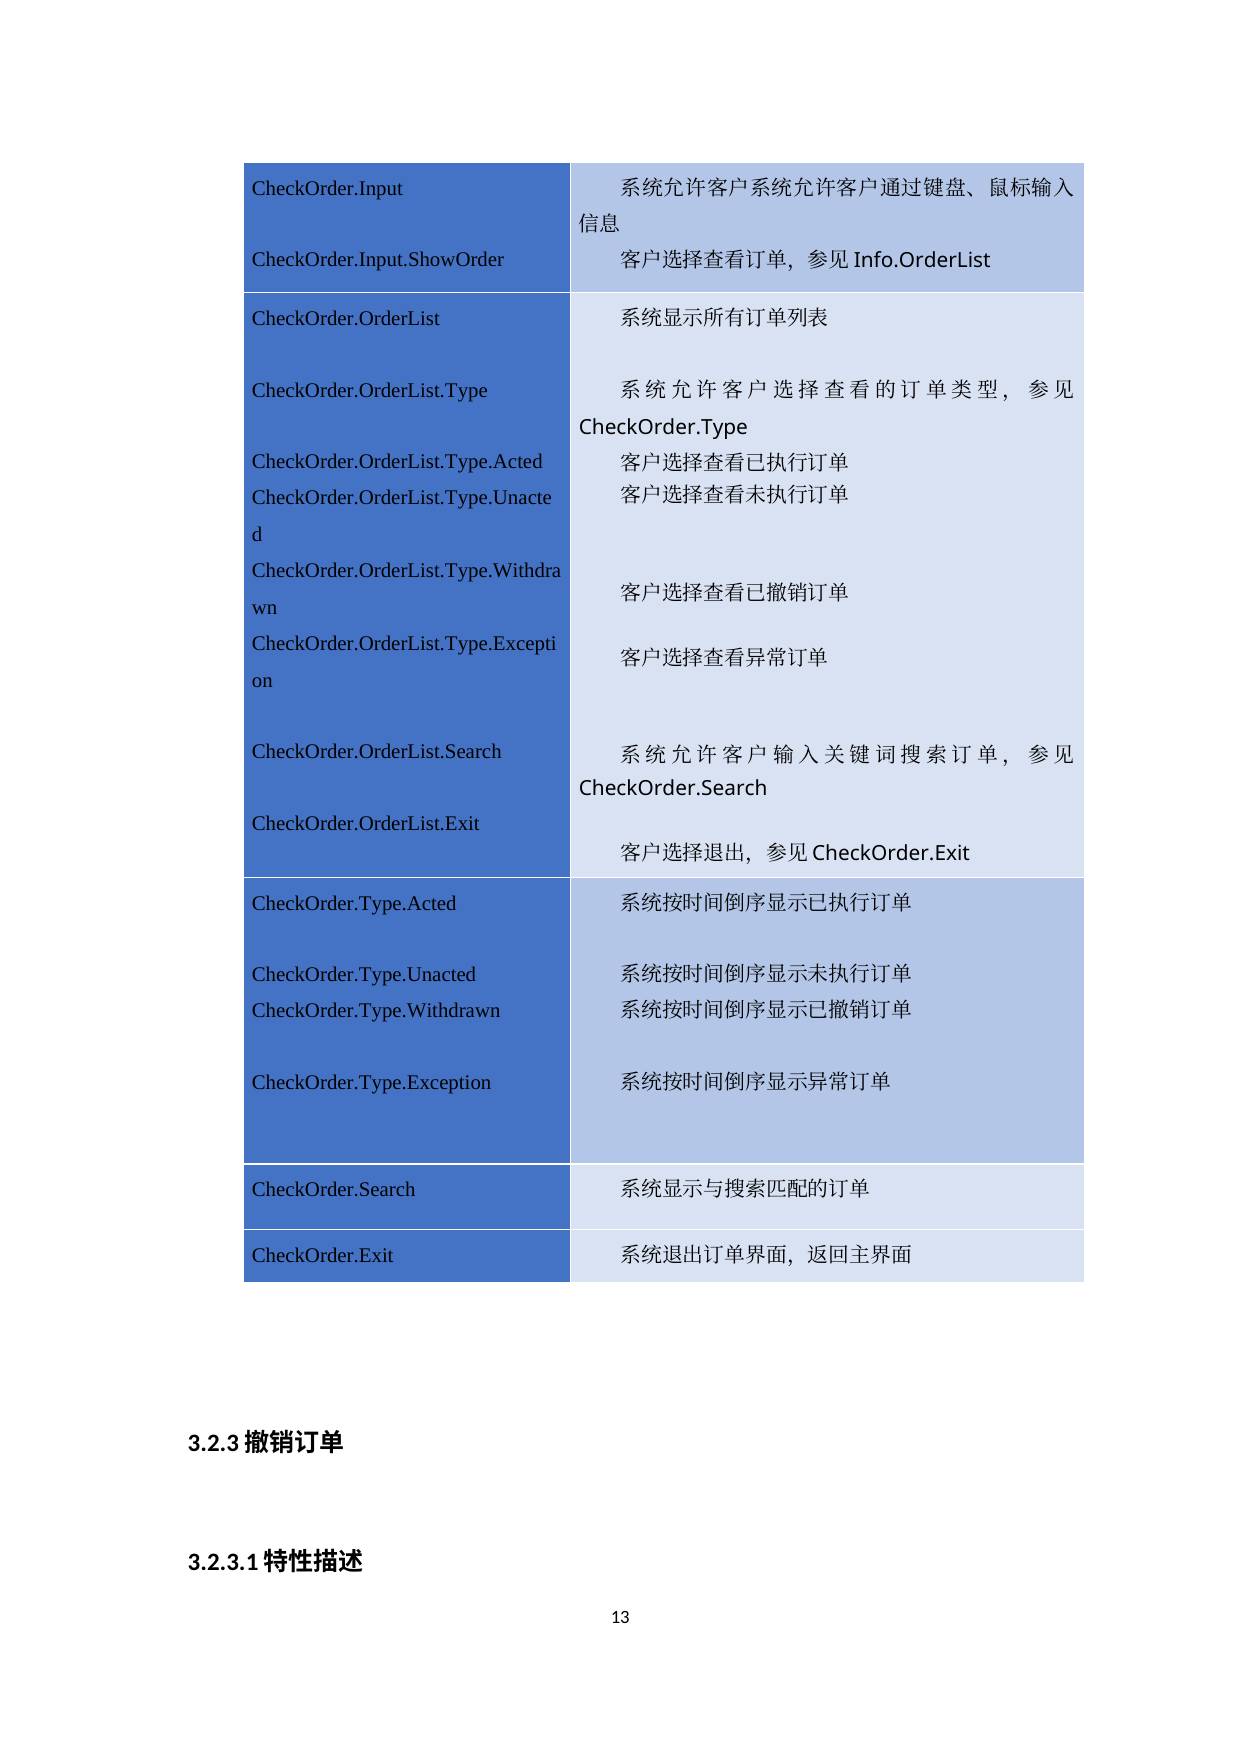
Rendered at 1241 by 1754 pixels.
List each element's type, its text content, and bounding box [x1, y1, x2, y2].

table_cell CheckOrder.Exit [244, 1230, 570, 1282]
table_cell 系统显示所有订单列表 系统允许客户选择查看的订单类型，参见CheckOrder.Type 客户选择查看已执行订单 客户选择查看未执行订单 客户选择查看已撤销订单 客户选择查看异常订单 系统允许客户输入关键词搜索订单，参见CheckOrder.Search 客户选择退出，参见CheckOrder.Exit [571, 293, 1084, 877]
table_cell CheckOrder.Input CheckOrder.Input.ShowOrder [244, 163, 570, 292]
table_cell CheckOrder.Search [244, 1165, 570, 1229]
table_cell 系统退出订单界面，返回主界面 [571, 1230, 1084, 1282]
table_cell CheckOrder.OrderList CheckOrder.OrderList.Type CheckOrder.OrderList.Type.Acted CheckOrder.OrderList.Type.Unacted CheckOrder.OrderList.Type.Withdrawn CheckOrder.OrderList.Type.Exception CheckOrder.OrderList.Search CheckOrder.OrderList.Exit [244, 293, 570, 877]
table_cell 系统显示与搜索匹配的订单 [571, 1165, 1084, 1229]
subtitle 3.2.3 撤销订单 [187, 1408, 1053, 1473]
table_cell 系统按时间倒序显示已执行订单 系统按时间倒序显示未执行订单 系统按时间倒序显示已撤销订单 系统按时间倒序显示异常订单 [571, 878, 1084, 1163]
text 3.2.3.1特性描述 [187, 1527, 1053, 1592]
table_cell 系统允许客户系统允许客户通过键盘、鼠标输入信息 客户选择查看订单，参见Info.OrderList [571, 163, 1084, 292]
table_cell CheckOrder.Type.Acted CheckOrder.Type.Unacted CheckOrder.Type.Withdrawn CheckOrder.Type.Exception [244, 878, 570, 1163]
